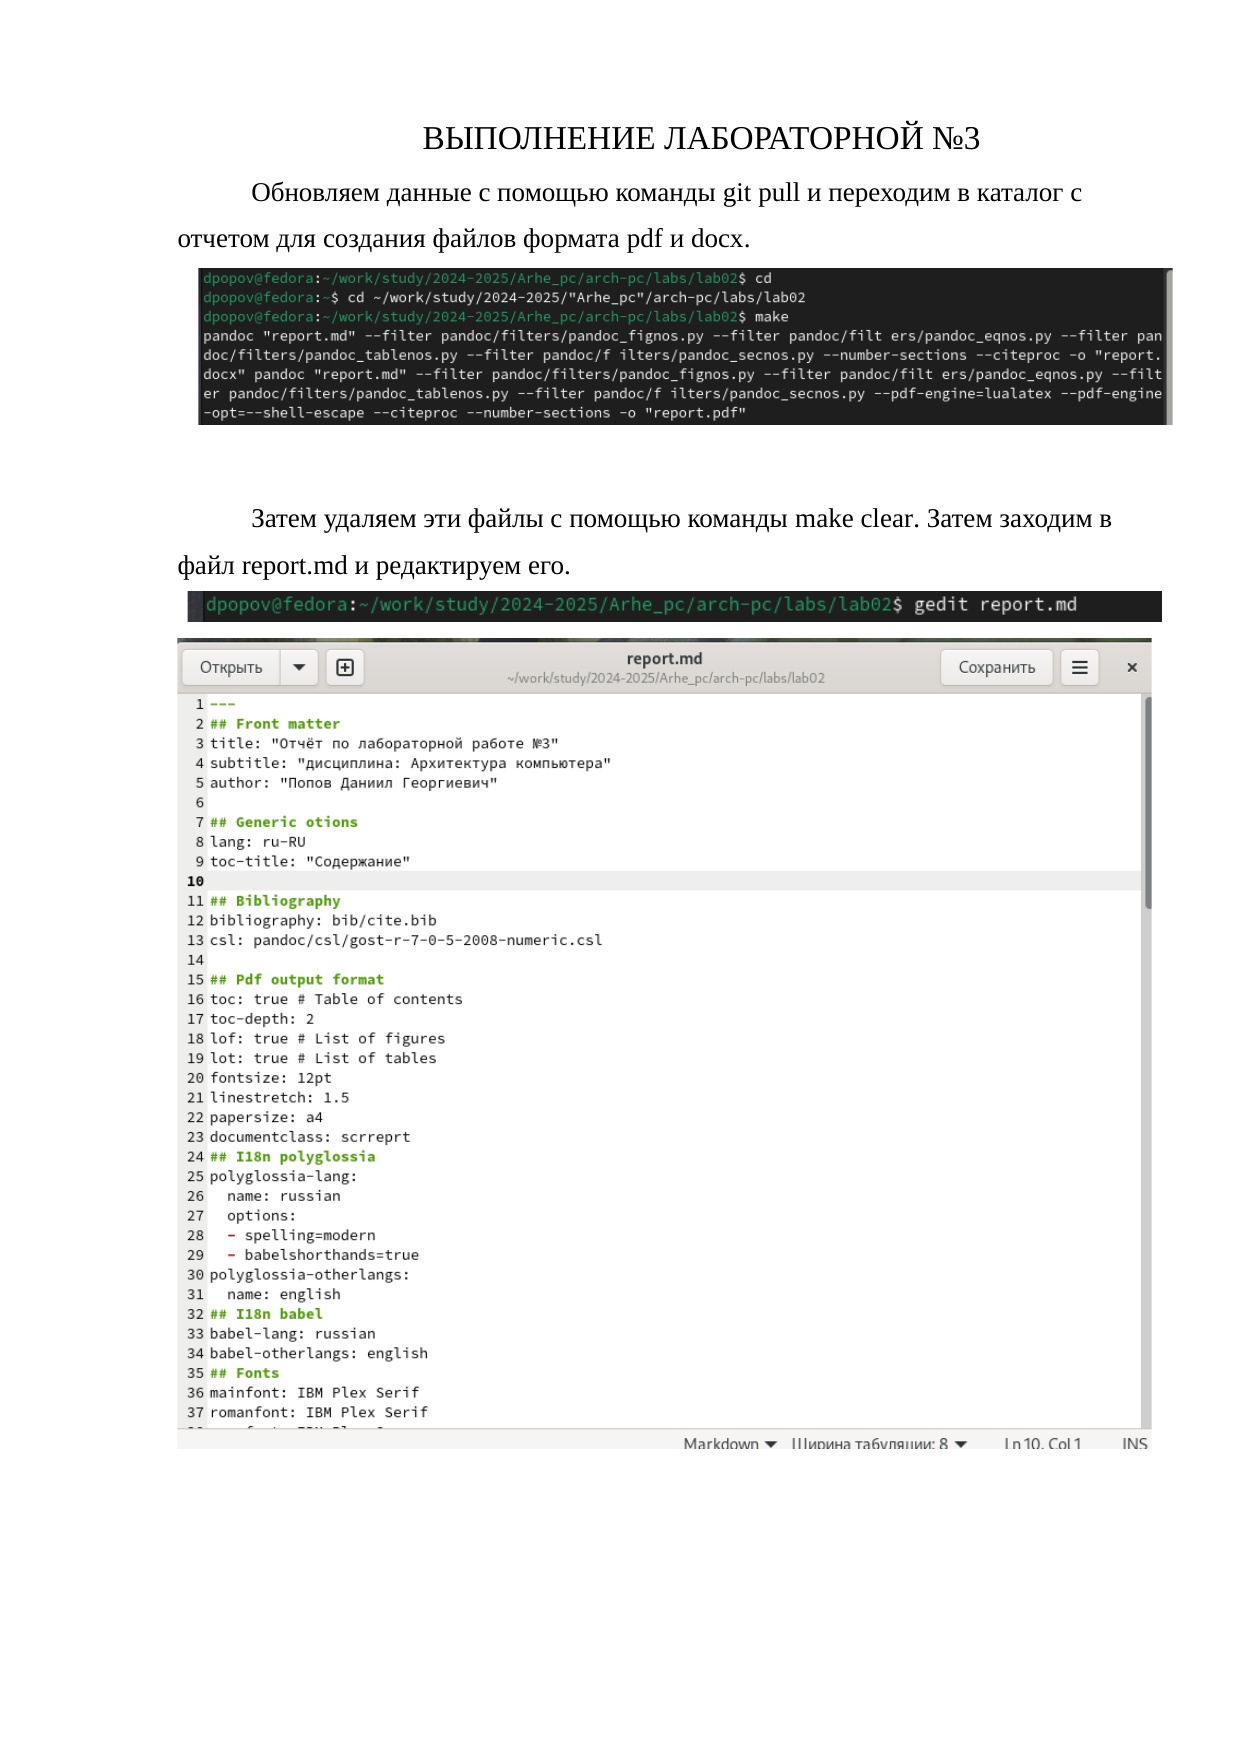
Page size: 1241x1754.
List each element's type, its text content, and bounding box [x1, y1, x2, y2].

picture [177, 638, 1152, 1449]
text Затем удаляем эти файлы с помощью команды make clear. Затем заходим в файл report.md и редактируем его. [177, 503, 1152, 580]
picture [187, 591, 1162, 622]
subtitle ВЫПОЛНЕНИЕ ЛАБОРАТОРНОЙ №3 [177, 118, 1152, 156]
text Обновляем данные с помощью команды git pull и переходим в каталог с отчетом для создания файлов формата pdf и docx. [177, 176, 1152, 253]
picture [198, 268, 1173, 425]
